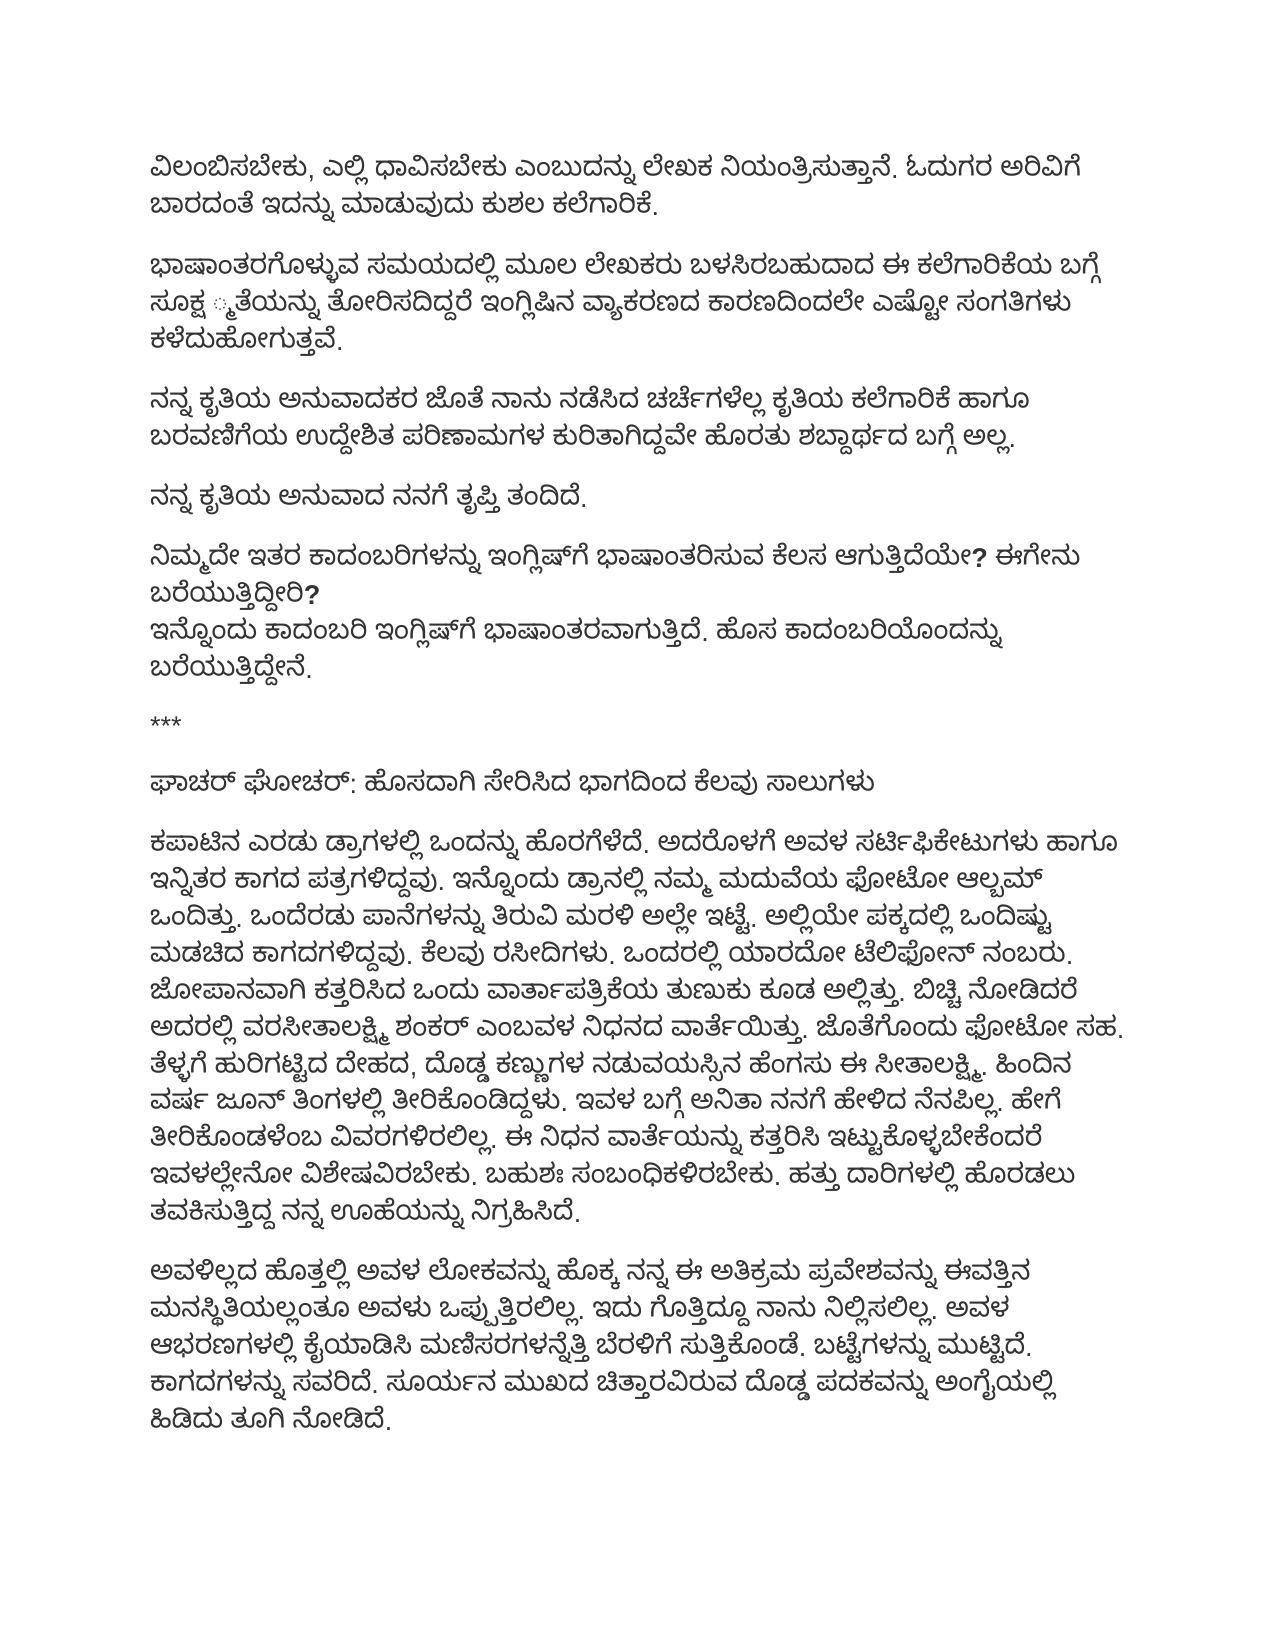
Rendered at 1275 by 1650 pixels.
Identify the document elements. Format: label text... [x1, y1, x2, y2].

text ಇನ್ನೊಂದು ಕಾದಂಬರಿ ಇಂಗ್ಲಿಷ್‌ಗೆ ಭಾಷಾಂತರವಾಗುತ್ತಿದೆ. ಹೊಸ ಕಾದಂಬರಿಯೊಂದನ್ನು ಬರೆಯುತ್ತಿದ್ದೇನೆ. [150, 612, 1125, 686]
text ನಿಮ್ಮದೇ ಇತರ ಕಾದಂಬರಿಗಳನ್ನು ಇಂಗ್ಲಿಷ್‌ಗೆ ಭಾಷಾಂತರಿಸುವ ಕೆಲಸ ಆಗುತ್ತಿದೆಯೇ? ಈಗೇನು ಬರೆಯುತ್ತಿದ್ದೀರಿ? [150, 539, 1125, 612]
text ಅವಳಿಲ್ಲದ ಹೊತ್ತಲ್ಲಿ ಅವಳ ಲೋಕವನ್ನು ಹೊಕ್ಕ ನನ್ನ ಈ ಅತಿಕ್ರಮ ಪ್ರವೇಶವನ್ನು ಈವತ್ತಿನ ಮನಸ್ಥಿತಿಯಲ್ಲಂತೂ ಅವಳು ಒಪ್ಪುತ್ತಿರಲಿಲ್ಲ. ಇದು ಗೊತ್ತಿದ್ದೂ ನಾನು ನಿಲ್ಲಿಸಲಿಲ್ಲ. ಅವಳ ಆಭರಣಗಳಲ್ಲಿ ಕೈಯಾಡಿಸಿ ಮಣಿಸರಗಳನ್ನೆತ್ತಿ ಬೆರಳಿಗೆ ಸುತ್ತಿಕೊಂಡೆ. ಬಟ್ಟೆಗಳನ್ನು ಮುಟ್ಟಿದೆ. ಕಾಗದಗಳನ್ನು ಸವರಿದೆ. ಸೂರ್ಯನ ಮುಖದ ಚಿತ್ತಾರವಿರುವ ದೊಡ್ಡ ಪದಕವನ್ನು ಅಂಗೈಯಲ್ಲಿ ಹಿಡಿದು ತೂಗಿ ನೋಡಿದೆ. [150, 1254, 1125, 1438]
text ನನ್ನ ಕೃತಿಯ ಅನುವಾದ ನನಗೆ ತೃಪ್ತಿ ತಂದಿದೆ. [150, 478, 1125, 515]
text ಭಾಷಾಂತರಗೊಳ್ಳುವ ಸಮಯದಲ್ಲಿ ಮೂಲ ಲೇಖಕರು ಬಳಸಿರಬಹುದಾದ ಈ ಕಲೆಗಾರಿಕೆಯ ಬಗ್ಗೆ ಸೂಕ್ಷ ್ಮತೆಯನ್ನು ತೋರಿಸದಿದ್ದರೆ ಇಂಗ್ಲಿಷಿನ ವ್ಯಾಕರಣದ ಕಾರಣದಿಂದಲೇ ಎಷ್ಟೋ ಸಂಗತಿಗಳು ಕಳೆದುಹೋಗುತ್ತವೆ. [150, 247, 1125, 358]
text *** [150, 710, 1125, 741]
text ಕಪಾಟಿನ ಎರಡು ಡ್ರಾಗಳಲ್ಲಿ ಒಂದನ್ನು ಹೊರಗೆಳೆದೆ. ಅದರೊಳಗೆ ಅವಳ ಸರ್ಟಿಫಿಕೇಟುಗಳು ಹಾಗೂ ಇನ್ನಿತರ ಕಾಗದ ಪತ್ರಗಳಿದ್ದವು. ಇನ್ನೊಂದು ಡ್ರಾನಲ್ಲಿ ನಮ್ಮ ಮದುವೆಯ ಫೋಟೋ ಆಲ್ಬಮ್‌ ಒಂದಿತ್ತು. ಒಂದೆರಡು ಪಾನೆಗಳನ್ನು ತಿರುವಿ ಮರಳಿ ಅಲ್ಲೇ ಇಟ್ಟೆ. ಅಲ್ಲಿಯೇ ಪಕ್ಕದಲ್ಲಿ ಒಂದಿಷ್ಟು ಮಡಚಿದ ಕಾಗದಗಳಿದ್ದವು. ಕೆಲವು ರಸೀದಿಗಳು. ಒಂದರಲ್ಲಿ ಯಾರದೋ ಟೆಲಿಫೋನ್‌ ನಂಬರು. ಜೋಪಾನವಾಗಿ ಕತ್ತರಿಸಿದ ಒಂದು ವಾರ್ತಾಪತ್ರಿಕೆಯ ತುಣುಕು ಕೂಡ ಅಲ್ಲಿತ್ತು. ಬಿಚ್ಚಿ ನೋಡಿದರೆ ಅದರಲ್ಲಿ ವರಸೀತಾಲಕ್ಷ್ಮಿ ಶಂಕರ್‌ ಎಂಬವಳ ನಿಧನದ ವಾರ್ತೆಯಿತ್ತು. ಜೊತೆಗೊಂದು ಫೋಟೋ ಸಹ. ತೆಳ್ಳಗೆ ಹುರಿಗಟ್ಟಿದ ದೇಹದ, ದೊಡ್ಡ ಕಣ್ಣುಗಳ ನಡುವಯಸ್ಸಿನ ಹೆಂಗಸು ಈ ಸೀತಾಲಕ್ಷ್ಮಿ. ಹಿಂದಿನ ವರ್ಷ ಜೂನ್‌ ತಿಂಗಳಲ್ಲಿ ತೀರಿಕೊಂಡಿದ್ದಳು. ಇವಳ ಬಗ್ಗೆ ಅನಿತಾ ನನಗೆ ಹೇಳಿದ ನೆನಪಿಲ್ಲ. ಹೇಗೆ ತೀರಿಕೊಂಡಳೆಂಬ ವಿವರಗಳಿರಲಿಲ್ಲ. ಈ ನಿಧನ ವಾರ್ತೆಯನ್ನು ಕತ್ತರಿಸಿ ಇಟ್ಟುಕೊಳ್ಳಬೇಕೆಂದರೆ ಇವಳಲ್ಲೇನೋ ವಿಶೇಷವಿರಬೇಕು. ಬಹುಶಃ ಸಂಬಂಧಿಕಳಿರಬೇಕು. ಹತ್ತು ದಾರಿಗಳಲ್ಲಿ ಹೊರಡಲು ತವಕಿಸುತ್ತಿದ್ದ ನನ್ನ ಊಹೆಯನ್ನು ನಿಗ್ರಹಿಸಿದೆ. [150, 825, 1125, 1230]
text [150, 150, 1125, 224]
text ನನ್ನ ಕೃತಿಯ ಅನುವಾದಕರ ಜೊತೆ ನಾನು ನಡೆಸಿದ ಚರ್ಚೆಗಳೆಲ್ಲ ಕೃತಿಯ ಕಲೆಗಾರಿಕೆ ಹಾಗೂ ಬರವಣಿಗೆಯ ಉದ್ದೇಶಿತ ಪರಿಣಾಮಗಳ ಕುರಿತಾಗಿದ್ದವೇ ಹೊರತು ಶಬ್ದಾರ್ಥದ ಬಗ್ಗೆ ಅಲ್ಲ. [150, 381, 1125, 455]
text ಘಾಚರ್‌ ಘೋಚರ್‌: ಹೊಸದಾಗಿ ಸೇರಿಸಿದ ಭಾಗದಿಂದ ಕೆಲವು ಸಾಲುಗಳು [150, 764, 1125, 801]
